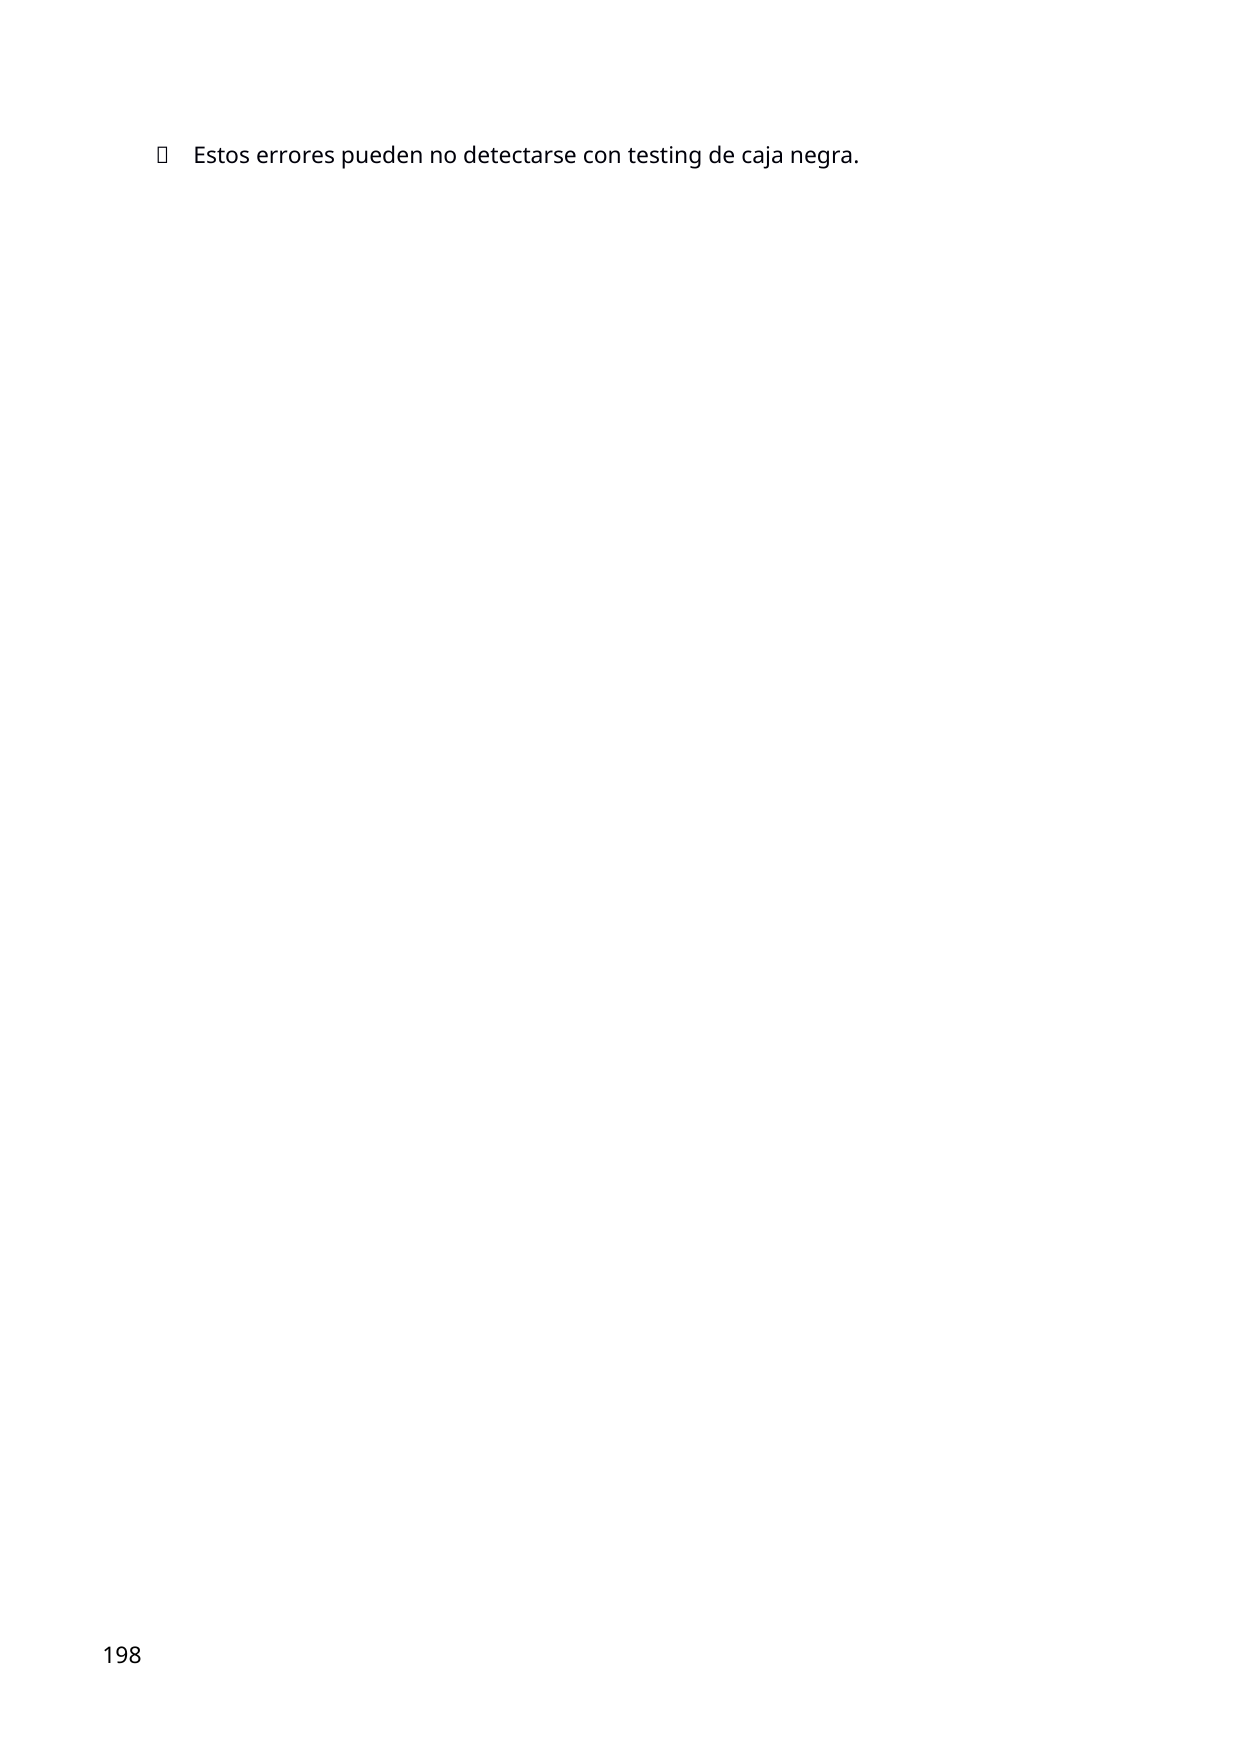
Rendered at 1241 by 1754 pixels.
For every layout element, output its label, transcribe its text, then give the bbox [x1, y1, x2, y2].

list Estos errores pueden no detectarse con testing de caja negra. [155, 129, 1182, 176]
